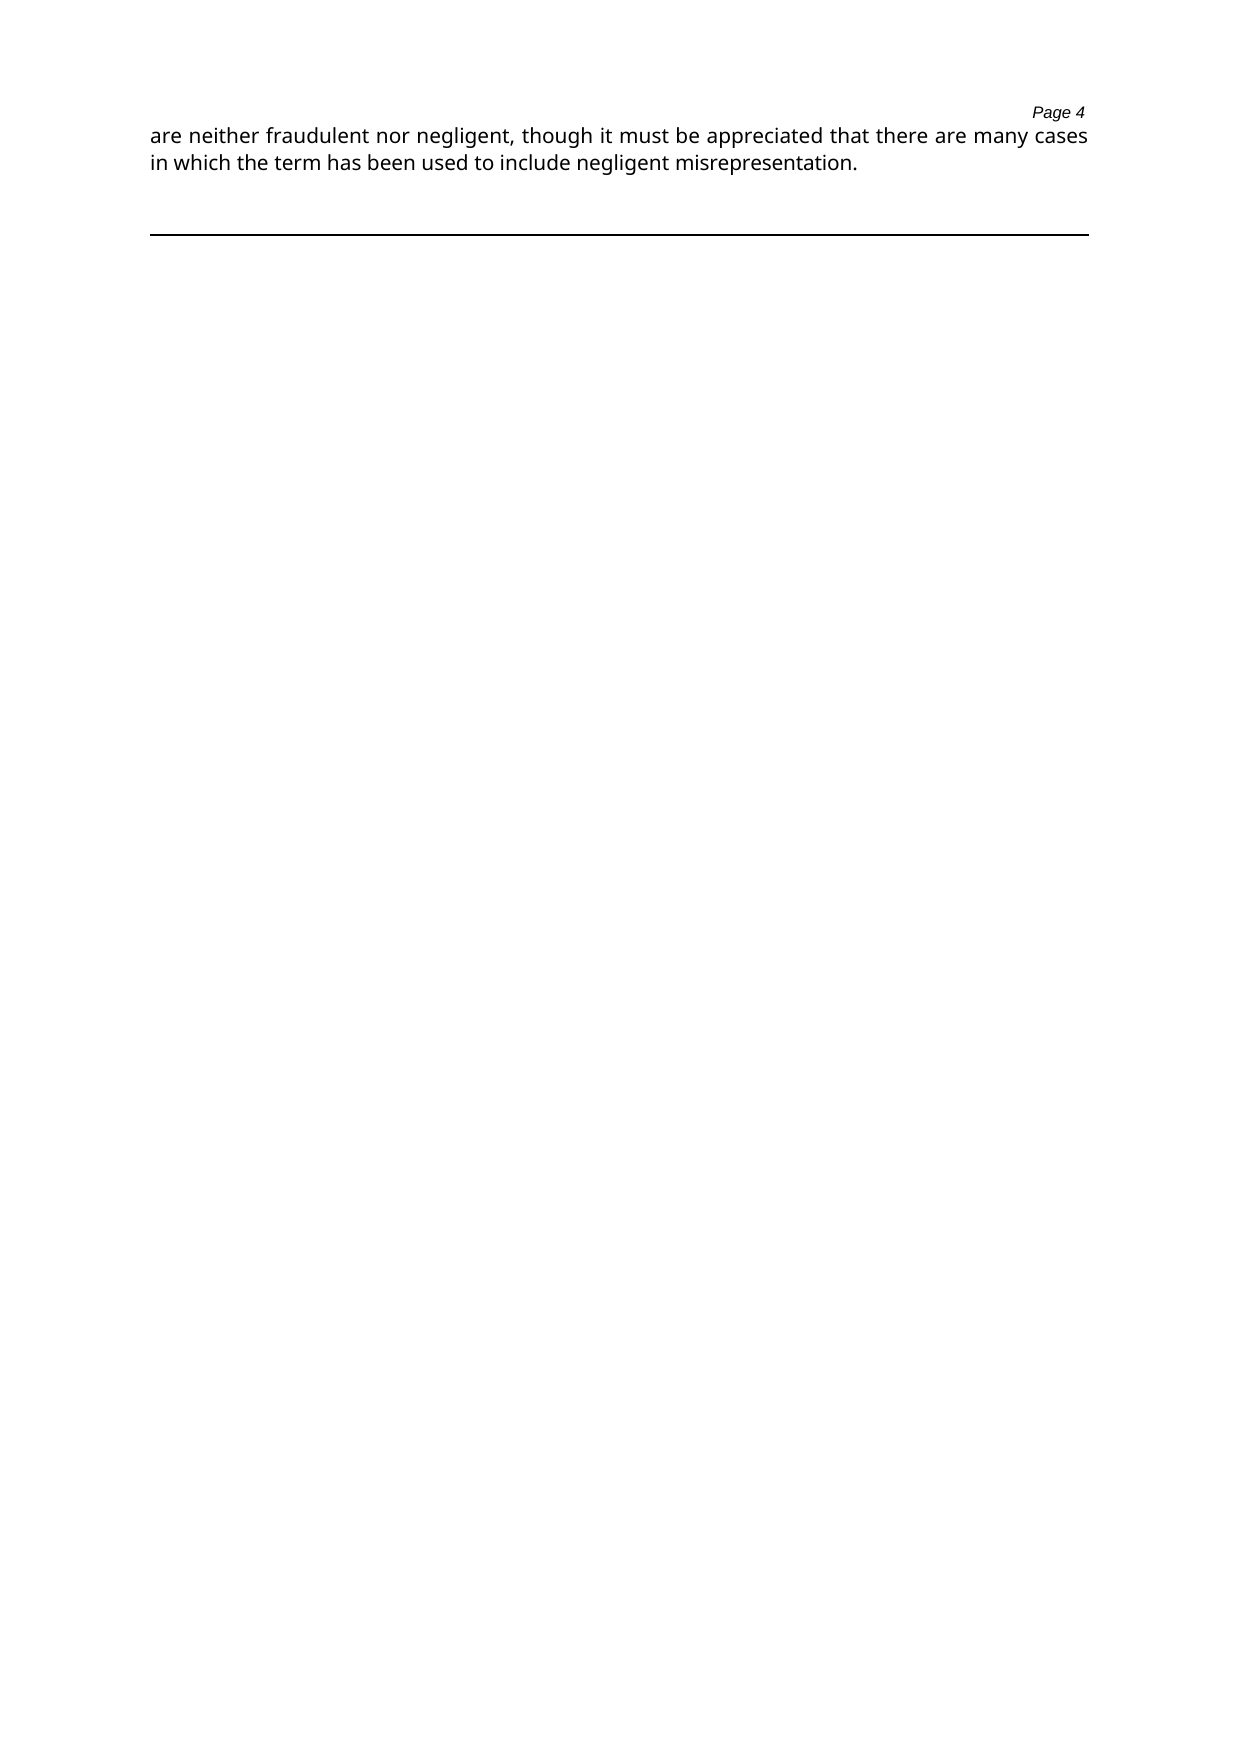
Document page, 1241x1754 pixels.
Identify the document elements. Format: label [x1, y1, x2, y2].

text [150, 121, 1090, 177]
